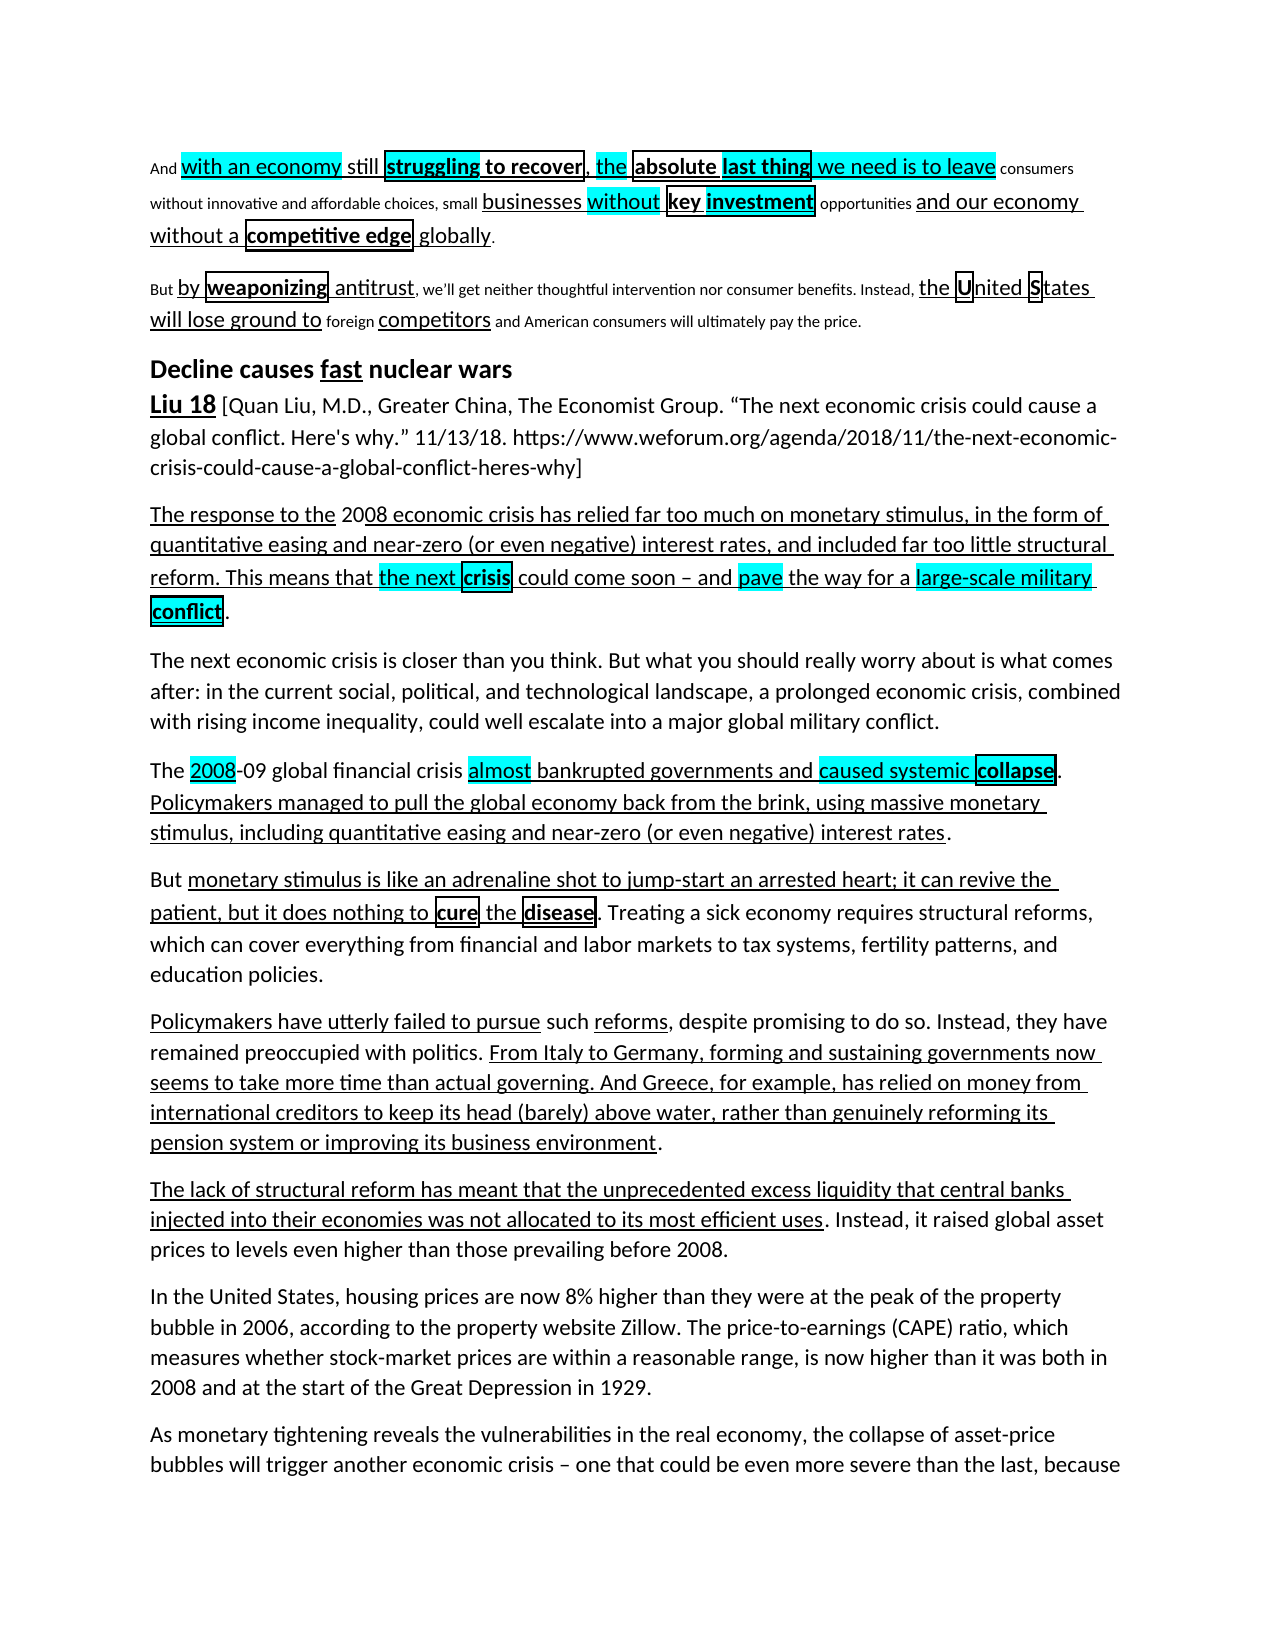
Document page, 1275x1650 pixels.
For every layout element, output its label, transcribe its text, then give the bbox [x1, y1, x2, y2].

text In the United States, housing prices are now 8% higher than they were at the peak of the property bubble in 2006, according to the property website Zillow. The price-to-earnings (CAPE) ratio, which measures whether stock-market prices are within a reasonable range, is now higher than it was both in 2008 and at the start of the Great Depression in 1929. [150, 1282, 1125, 1401]
text The 2008-09 global financial crisis almost bankrupted governments and caused systemic collapse. Policymakers managed to pull the global economy back from the brink, using massive monetary stimulus, including quantitative easing and near-zero (or even negative) interest rates. [150, 754, 1125, 847]
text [150, 1420, 1125, 1478]
text But monetary stimulus is like an adrenaline shot to jump-start an arrested heart; it can revive the patient, but it does nothing to cure the disease. Treating a sick economy requires structural reforms, which can cover everything from financial and labor markets to tax systems, fertility patterns, and education policies. [150, 865, 1125, 988]
subtitle Decline causes fast nuclear wars [150, 352, 1125, 385]
text Policymakers have utterly failed to pursue such reforms, despite promising to do so. Instead, they have remained preoccupied with politics. From Italy to Germany, forming and sustaining governments now seems to take more time than actual governing. And Greece, for example, has relied on money from international creditors to keep its head (barely) above water, rather than genuinely reforming its pension system or improving its business environment. [150, 1007, 1125, 1156]
text And with an economy still struggling to recover, the absolute last thing we need is to leave consumers without innovative and affordable choices, small businesses without key investment opportunities and our economy without a competitive edge globally. [150, 150, 1125, 252]
text The lack of structural reform has meant that the unprecedented excess liquidity that central banks injected into their economies was not allocated to its most efficient uses. Instead, it raised global asset prices to levels even higher than those prevailing before 2008. [150, 1175, 1125, 1263]
text The response to the 2008 economic crisis has relied far too much on monetary stimulus, in the form of quantitative easing and near-zero (or even negative) interest rates, and included far too little structural reform. This means that the next crisis could come soon – and pave the way for a large-scale military conflict. [150, 500, 1125, 627]
text The next economic crisis is closer than you think. But what you should really worry about is what comes after: in the current social, political, and technological landscape, a prolonged economic crisis, combined with rising income inequality, could well escalate into a major global military conflict. [150, 647, 1125, 735]
text But by weaponizing antitrust, we’ll get neither thoughtful intervention nor consumer benefits. Instead, the United States will lose ground to foreign competitors and American consumers will ultimately pay the price. [150, 271, 1125, 333]
text Liu 18 [Quan Liu, M.D., Greater China, The Economist Group. “The next economic crisis could cause a global conflict. Here's why.” 11/13/18. https://www.weforum.org/agenda/2018/11/the-next-economic-crisis-could-cause-a-global-conflict-heres-why] [150, 388, 1125, 481]
